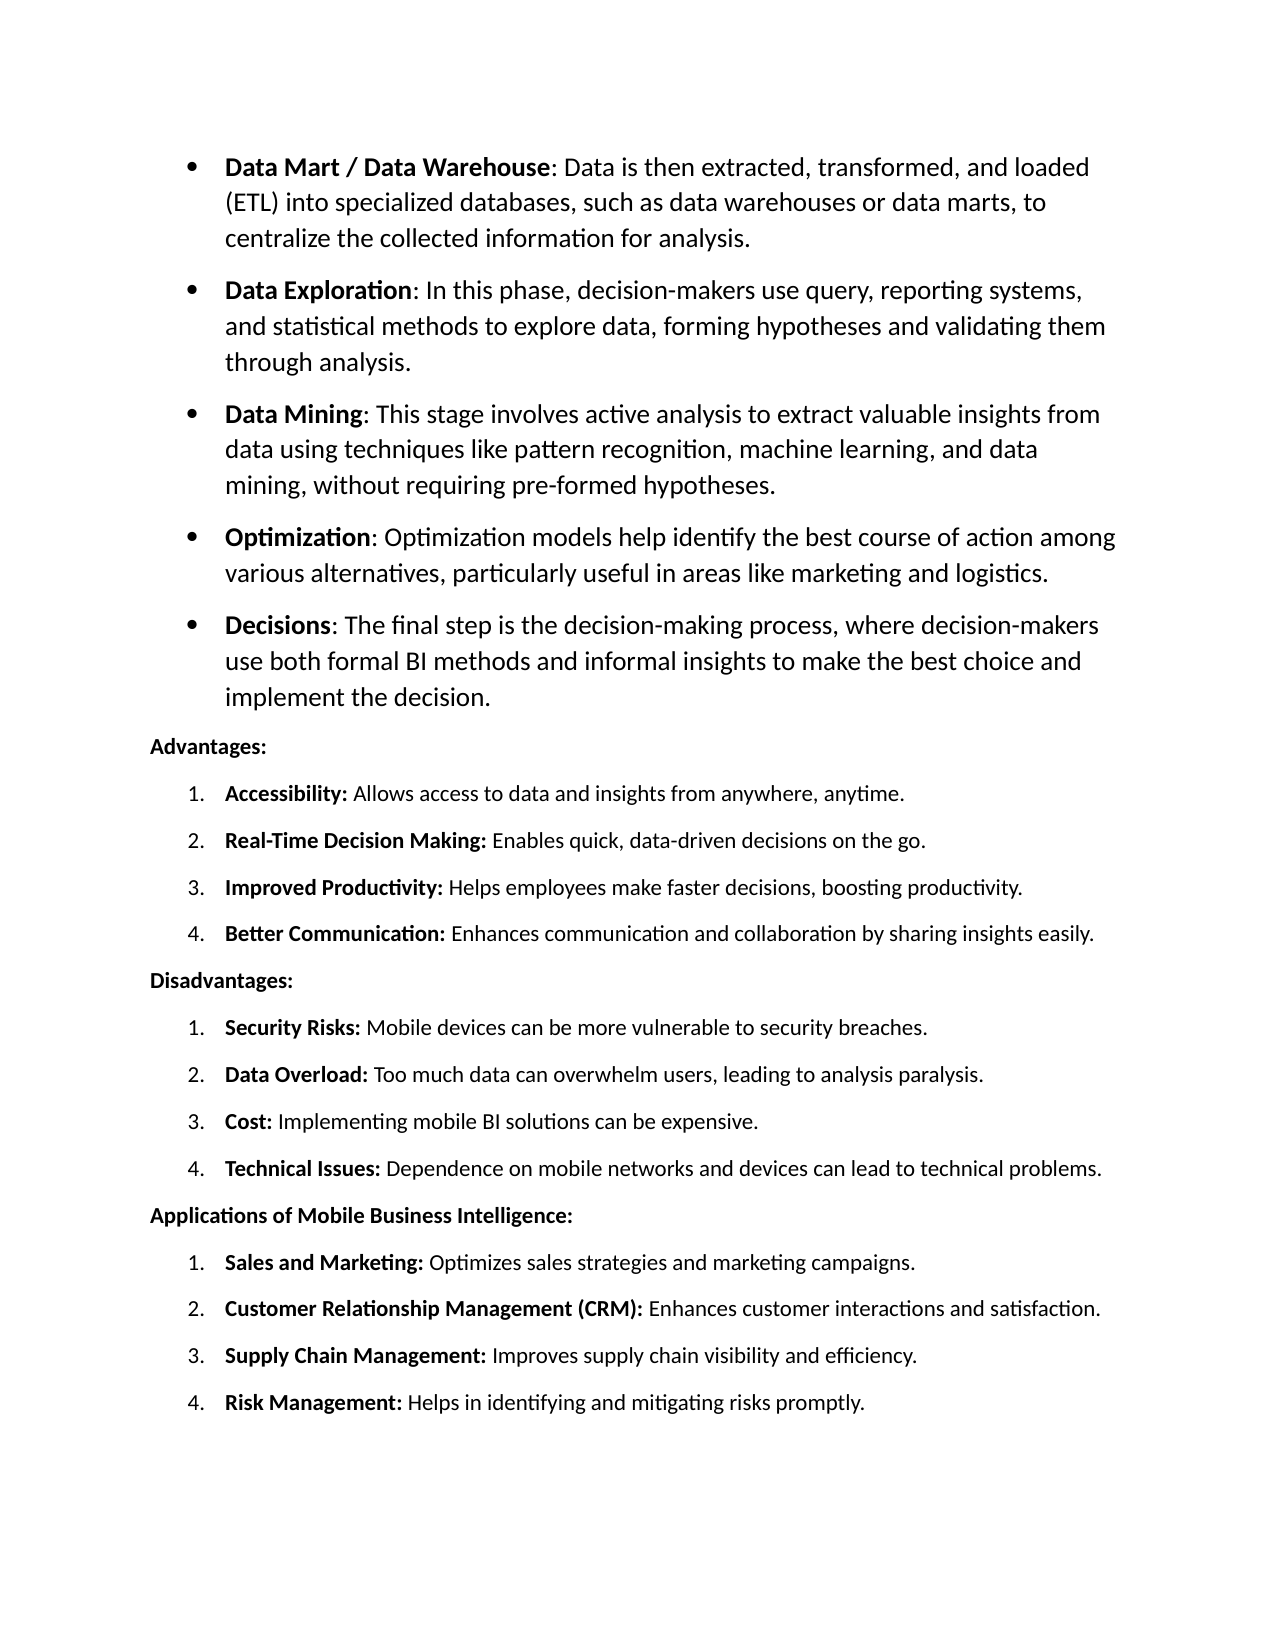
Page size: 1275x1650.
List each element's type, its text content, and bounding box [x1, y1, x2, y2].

list Optimization: Optimization models help identify the best course of action among various alternatives, particularly useful in areas like marketing and logistics. [187, 521, 1125, 589]
list Real-Time Decision Making: Enables quick, data-driven decisions on the go. [187, 826, 1125, 854]
list Risk Management: Helps in identifying and mitigating risks promptly. [187, 1388, 1125, 1416]
list Data Mart / Data Warehouse: Data is then extracted, transformed, and loaded (ETL) into specialized databases, such as data warehouses or data marts, to centralize the collected information for analysis. [187, 150, 1125, 254]
list Data Exploration: In this phase, decision-makers use query, reporting systems, and statistical methods to explore data, forming hypotheses and validating them through analysis. [187, 273, 1125, 378]
list Supply Chain Management: Improves supply chain visibility and efficiency. [187, 1341, 1125, 1369]
text Advantages: [150, 732, 1125, 760]
list Security Risks: Mobile devices can be more vulnerable to security breaches. [187, 1013, 1125, 1041]
list Data Overload: Too much data can overwhelm users, leading to analysis paralysis. [187, 1060, 1125, 1088]
list Cost: Implementing mobile BI solutions can be expensive. [187, 1107, 1125, 1135]
list Decisions: The final step is the decision-making process, where decision-makers use both formal BI methods and informal insights to make the best choice and implement the decision. [187, 608, 1125, 713]
text Disadvantages: [150, 966, 1125, 994]
list Technical Issues: Dependence on mobile networks and devices can lead to technical problems. [187, 1154, 1125, 1182]
list Improved Productivity: Helps employees make faster decisions, boosting productivity. [187, 873, 1125, 901]
list Accessibility: Allows access to data and insights from anywhere, anytime. [187, 779, 1125, 807]
list Sales and Marketing: Optimizes sales strategies and marketing campaigns. [187, 1248, 1125, 1276]
list Customer Relationship Management (CRM): Enhances customer interactions and satisfaction. [187, 1294, 1125, 1323]
list Better Communication: Enhances communication and collaboration by sharing insights easily. [187, 919, 1125, 948]
text Applications of Mobile Business Intelligence: [150, 1201, 1125, 1229]
list Data Mining: This stage involves active analysis to extract valuable insights from data using techniques like pattern recognition, machine learning, and data mining, without requiring pre-formed hypotheses. [187, 397, 1125, 501]
